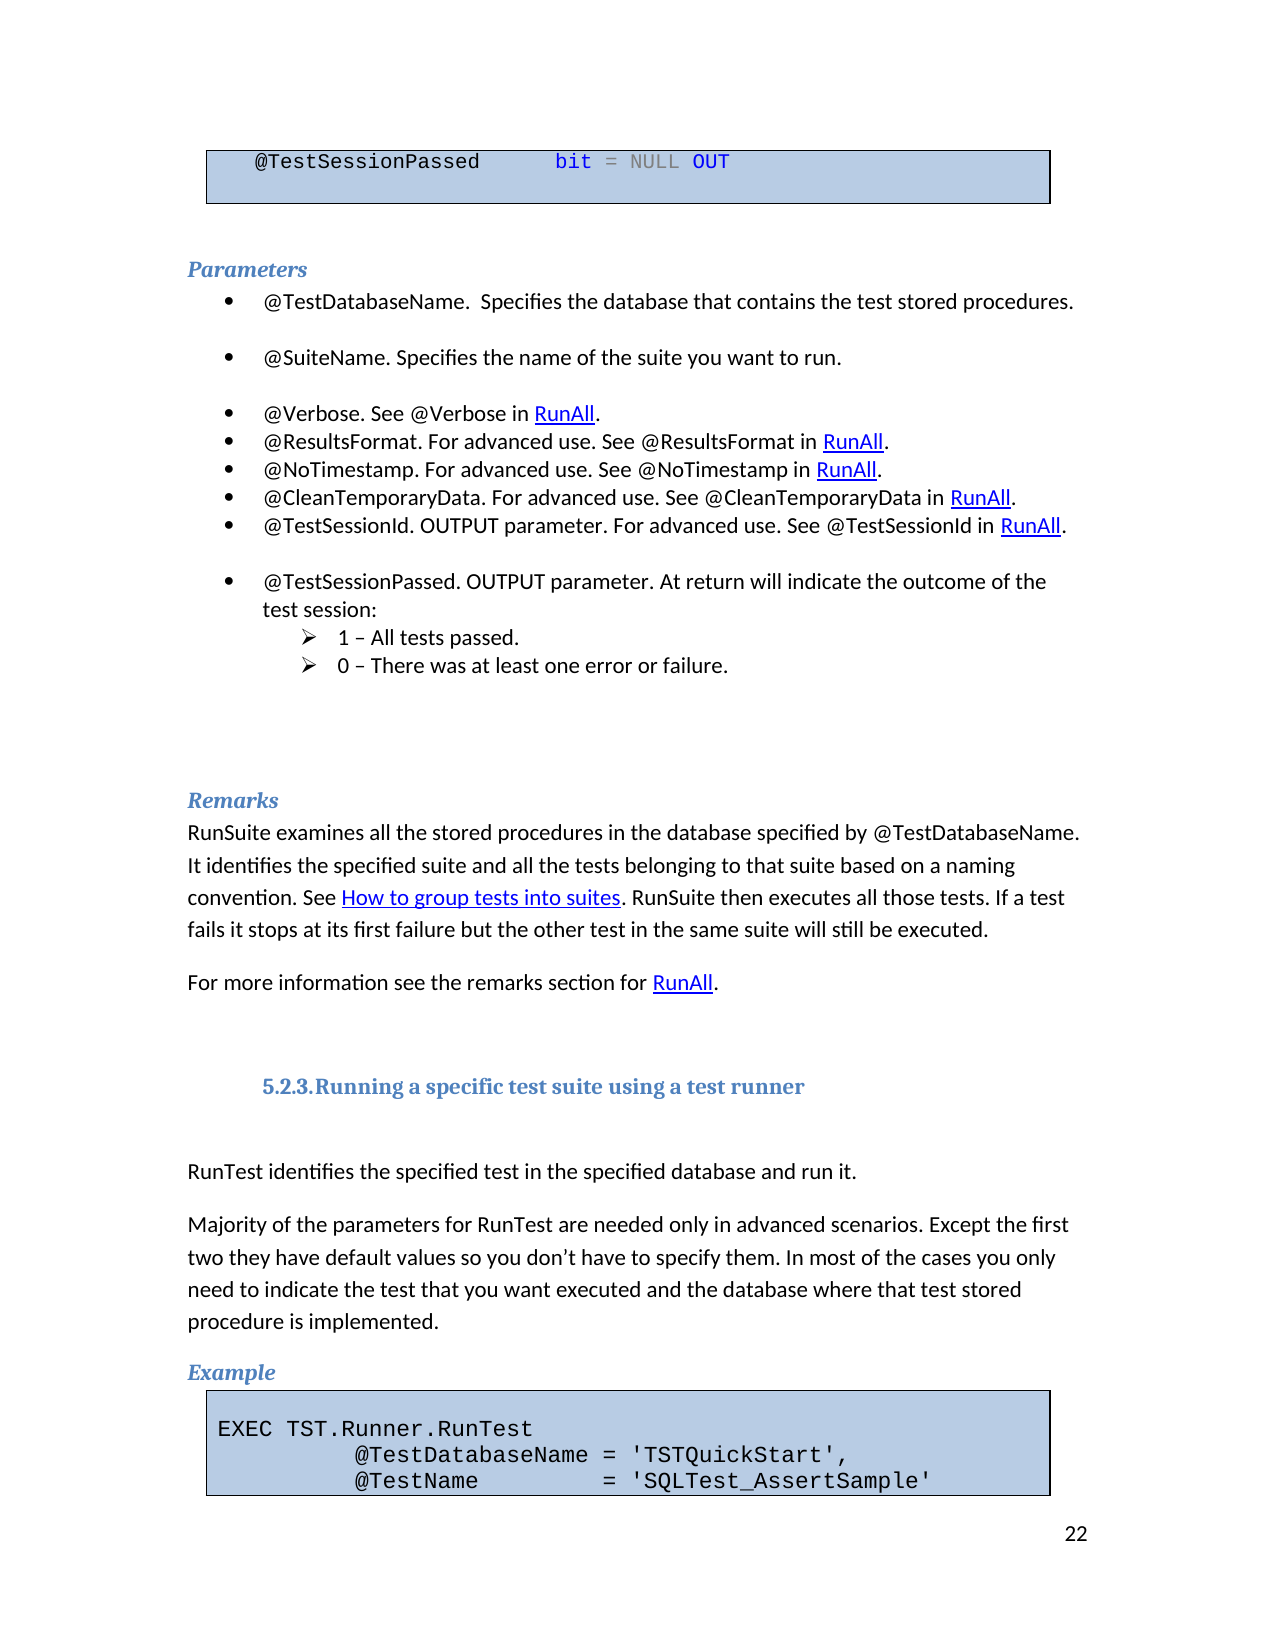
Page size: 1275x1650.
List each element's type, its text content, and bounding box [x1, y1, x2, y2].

list @TestSessionId. OUTPUT parameter. For advanced use. See @TestSessionId in RunAll. [225, 511, 1087, 567]
text For more information see the remarks section for RunAll. [187, 968, 1087, 996]
list 0 – There was at least one error or failure. [300, 651, 1087, 735]
text Majority of the parameters for RunTest are needed only in advanced scenarios. Except the first two they have default values so you don’t have to specify them. In most of the cases you only need to indicate the test that you want executed and the database where that test stored procedure is implemented. [187, 1210, 1087, 1335]
list @ResultsFormat. For advanced use. See @ResultsFormat in RunAll. [225, 427, 1087, 455]
list @TestSessionPassed. OUTPUT parameter. At return will indicate the outcome of the test session: [225, 567, 1087, 623]
subtitle Remarks [187, 788, 1087, 815]
list @TestDatabaseName. Specifies the database that contains the test stored procedures. [225, 287, 1087, 343]
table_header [207, 1391, 1049, 1495]
subtitle Running a specific test suite using a test runner [262, 1074, 1087, 1101]
list @Verbose. See @Verbose in RunAll. [225, 399, 1087, 427]
list @CleanTemporaryData. For advanced use. See @CleanTemporaryData in RunAll. [225, 483, 1087, 511]
text RunSuite examines all the stored procedures in the database specified by @TestDatabaseName. It identifies the specified suite and all the tests belonging to that suite based on a naming convention. See How to group tests into suites. RunSuite then executes all those tests. If a test fails it stops at its first failure but the other test in the same suite will still be executed. [187, 818, 1087, 943]
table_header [207, 151, 1049, 203]
list @NoTimestamp. For advanced use. See @NoTimestamp in RunAll. [225, 455, 1087, 483]
subtitle Example [187, 1360, 1087, 1386]
subtitle Parameters [187, 257, 1087, 283]
text RunTest identifies the specified test in the specified database and run it. [187, 1157, 1087, 1185]
list @SuiteName. Specifies the name of the suite you want to run. [225, 343, 1087, 399]
list 1 – All tests passed. [300, 623, 1087, 651]
